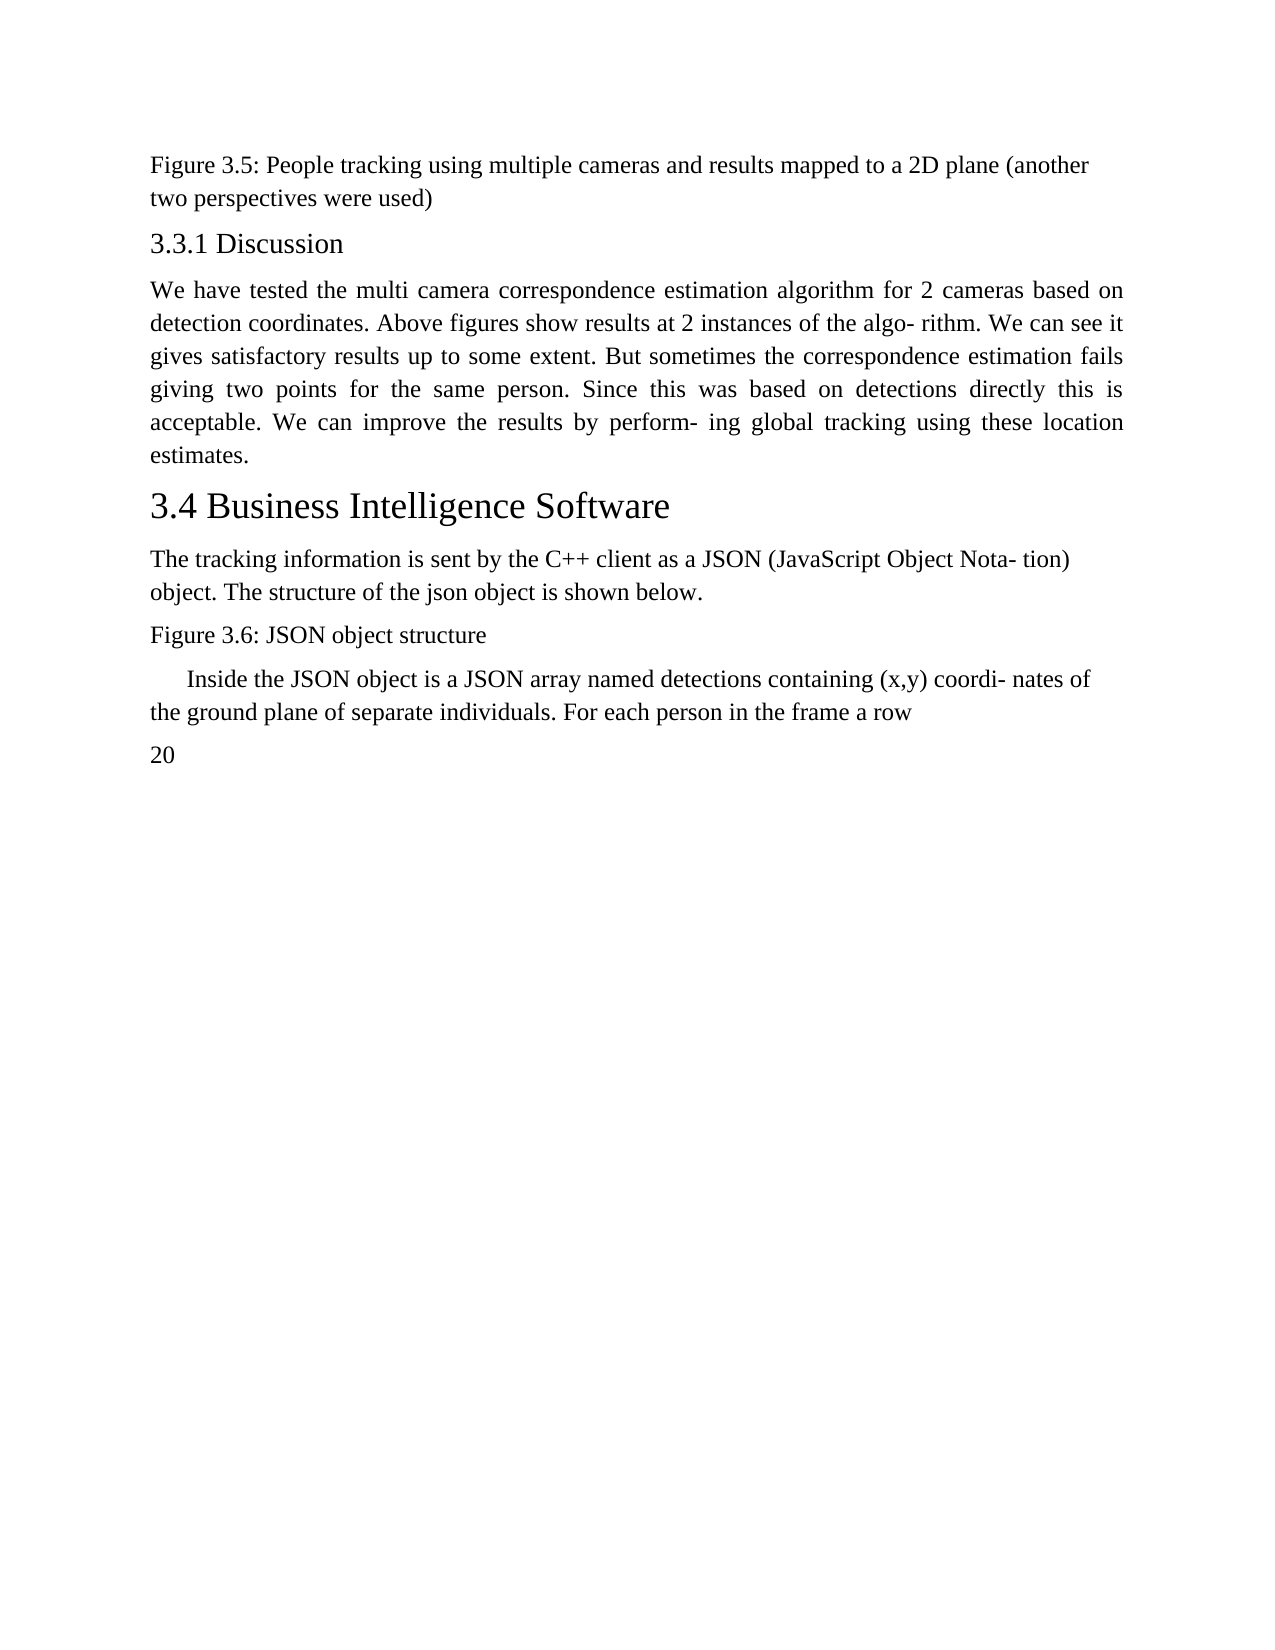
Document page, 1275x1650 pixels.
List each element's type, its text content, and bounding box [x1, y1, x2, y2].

text We have tested the multi camera correspondence estimation algorithm for 2 cameras based on detection coordinates. Above figures show results at 2 instances of the algo- rithm. We can see it gives satisfactory results up to some extent. But sometimes the correspondence estimation fails giving two points for the same person. Since this was based on detections directly this is acceptable. We can improve the results by perform- ing global tracking using these location estimates. [150, 275, 1125, 469]
text 3.3.1 Discussion [150, 226, 1125, 260]
text Inside the JSON object is a JSON array named detections containing (x,y) coordi- nates of the ground plane of separate individuals. For each person in the frame a row [150, 664, 1125, 726]
text The tracking information is sent by the C++ client as a JSON (JavaScript Object Nota- tion) object. The structure of the json object is shown below. [150, 544, 1125, 606]
text 3.4 Business Intelligence Software [150, 484, 1125, 527]
text Figure 3.6: JSON object structure [150, 620, 1125, 649]
text Figure 3.5: People tracking using multiple cameras and results mapped to a 2D plane (another two perspectives were used) [150, 150, 1125, 212]
text 20 [150, 740, 1125, 769]
